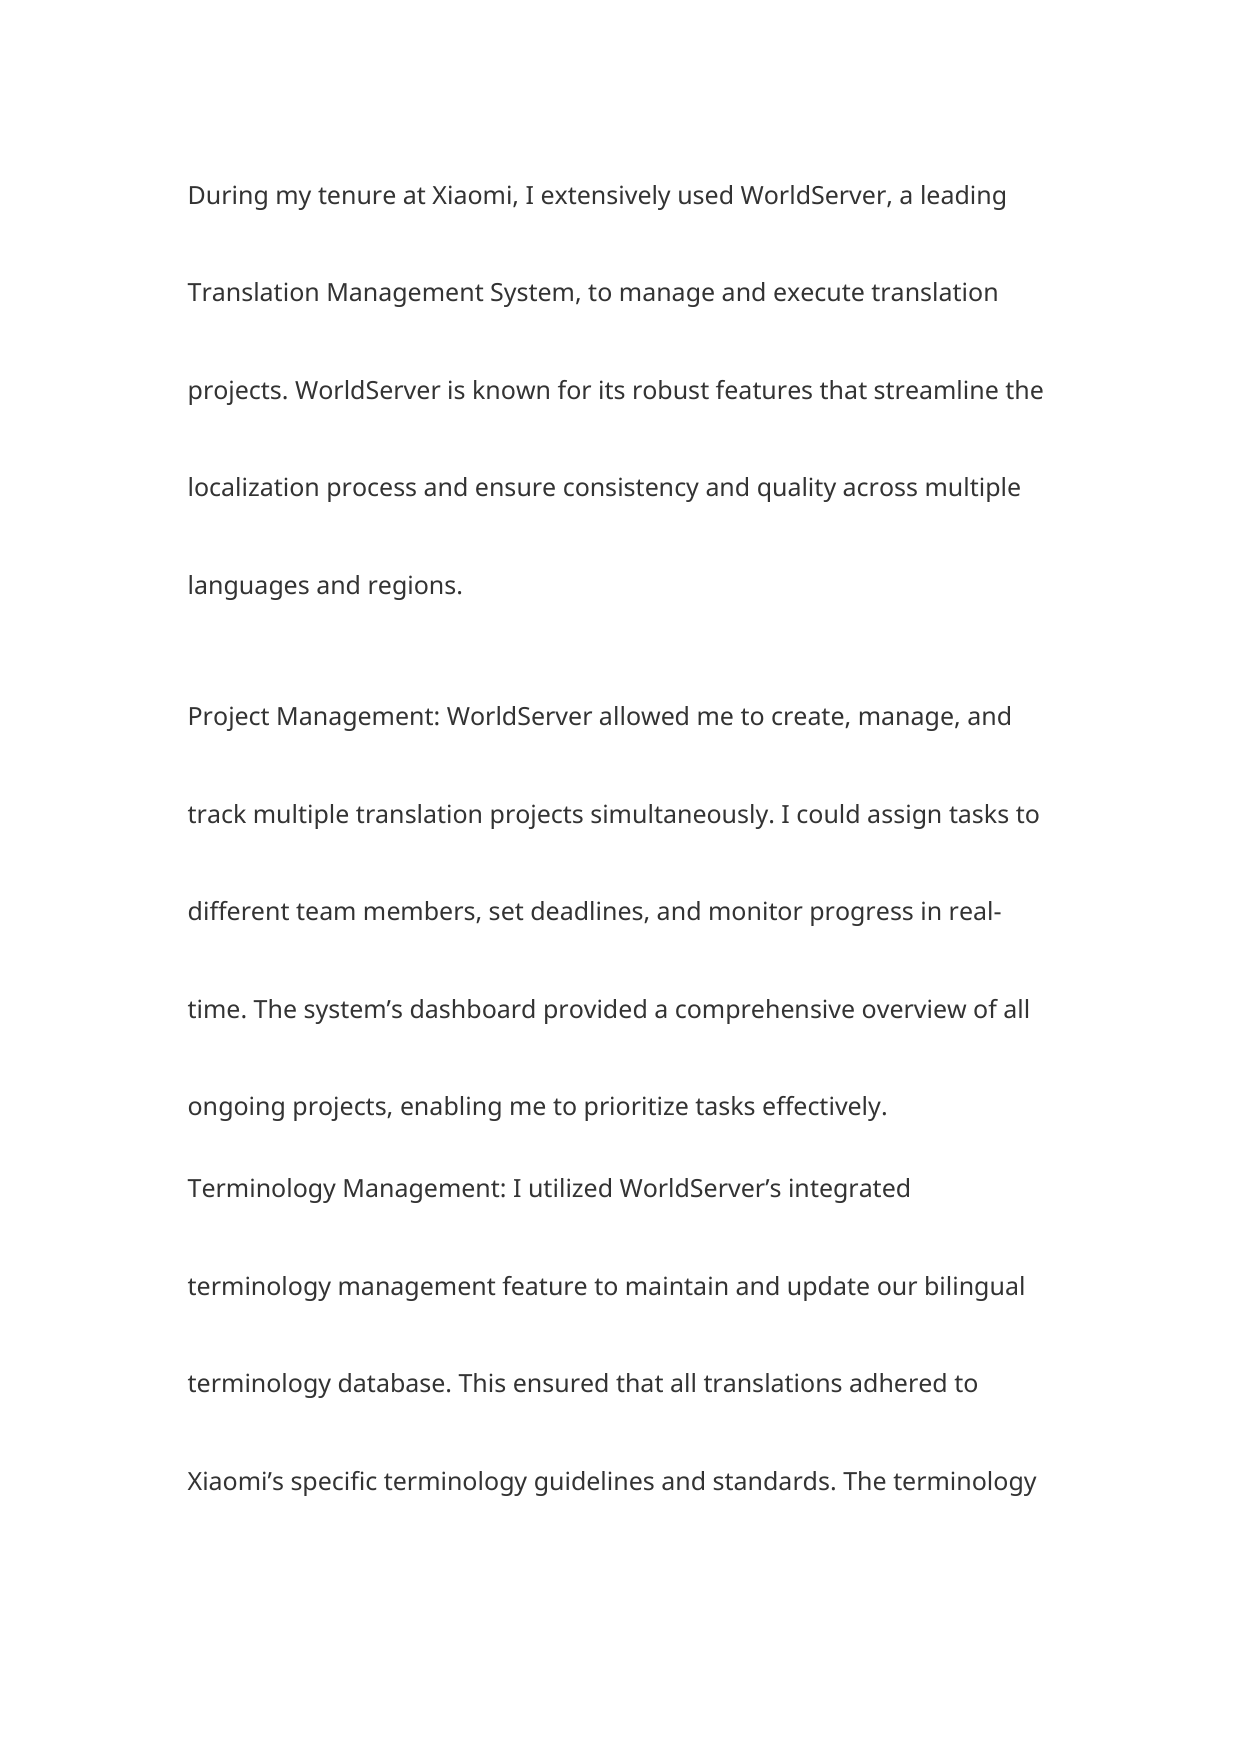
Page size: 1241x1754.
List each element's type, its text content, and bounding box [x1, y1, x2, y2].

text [187, 1155, 1053, 1513]
text During my tenure at Xiaomi, I extensively used WorldServer, a leading Translation Management System, to manage and execute translation projects. WorldServer is known for its robust features that streamline the localization process and ensure consistency and quality across multiple languages and regions. [187, 162, 1053, 617]
text Project Management: WorldServer allowed me to create, manage, and track multiple translation projects simultaneously. I could assign tasks to different team members, set deadlines, and monitor progress in real-time. The system’s dashboard provided a comprehensive overview of all ongoing projects, enabling me to prioritize tasks effectively. [187, 683, 1053, 1138]
